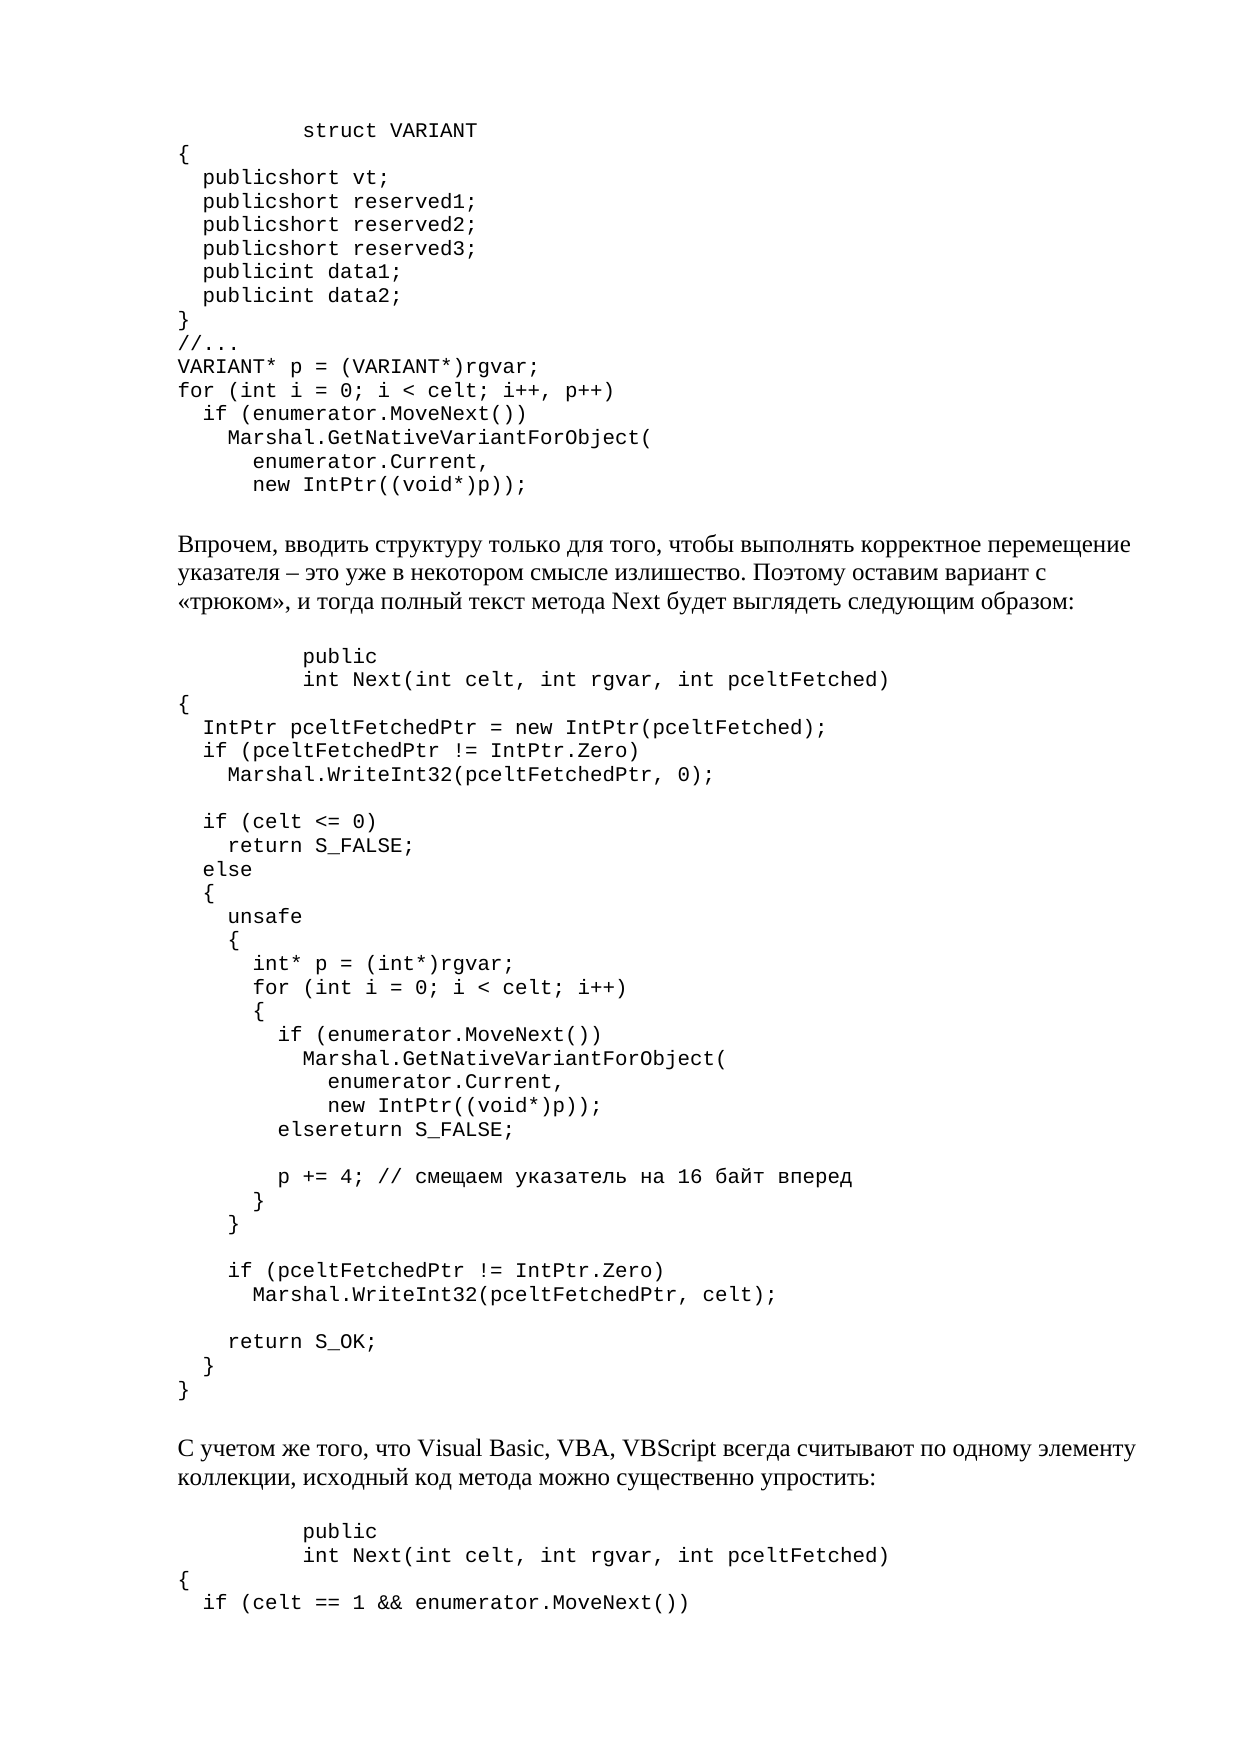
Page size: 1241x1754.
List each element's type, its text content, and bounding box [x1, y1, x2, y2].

table_header struct VARIANT { publicshort vt; publicshort reserved1; publicshort reserved2; publicshort reserved3; publicint data1; publicint data2; } //... VARIANT* p = (VARIANT*)rgvar; for (int i = 0; i < celt; i++, p++) if (enumerator.MoveNext()) Marshal.GetNativeVariantForObject( enumerator.Current, new IntPtr((void*)p)); [176, 118, 1131, 499]
table_header public int Next(int celt, int rgvar, int pceltFetched) { IntPtr pceltFetchedPtr = new IntPtr(pceltFetched); if (pceltFetchedPtr != IntPtr.Zero) Marshal.WriteInt32(pceltFetchedPtr, 0); if (celt <= 0) return S_FALSE; else { unsafe { int* p = (int*)rgvar; for (int i = 0; i < celt; i++) { if (enumerator.MoveNext()) Marshal.GetNativeVariantForObject( enumerator.Current, new IntPtr((void*)p)); elsereturn S_FALSE; p += 4; // смещаем указатель на 16 байт вперед } } if (pceltFetchedPtr != IntPtr.Zero) Marshal.WriteInt32(pceltFetchedPtr, celt); return S_OK; } } [176, 644, 1131, 1404]
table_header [176, 1520, 1131, 1617]
text Впрочем, вводить структуру только для того, чтобы выполнять корректное перемещение указателя – это уже в некотором смысле излишество. Поэтому оставим вариант с «трюком», и тогда полный текст метода Next будет выглядеть следующим образом: [177, 529, 1152, 615]
text С учетом же того, что Visual Basic, VBA, VBScript всегда считывают по одному элементу коллекции, исходный код метода можно существенно упростить: [177, 1433, 1152, 1491]
